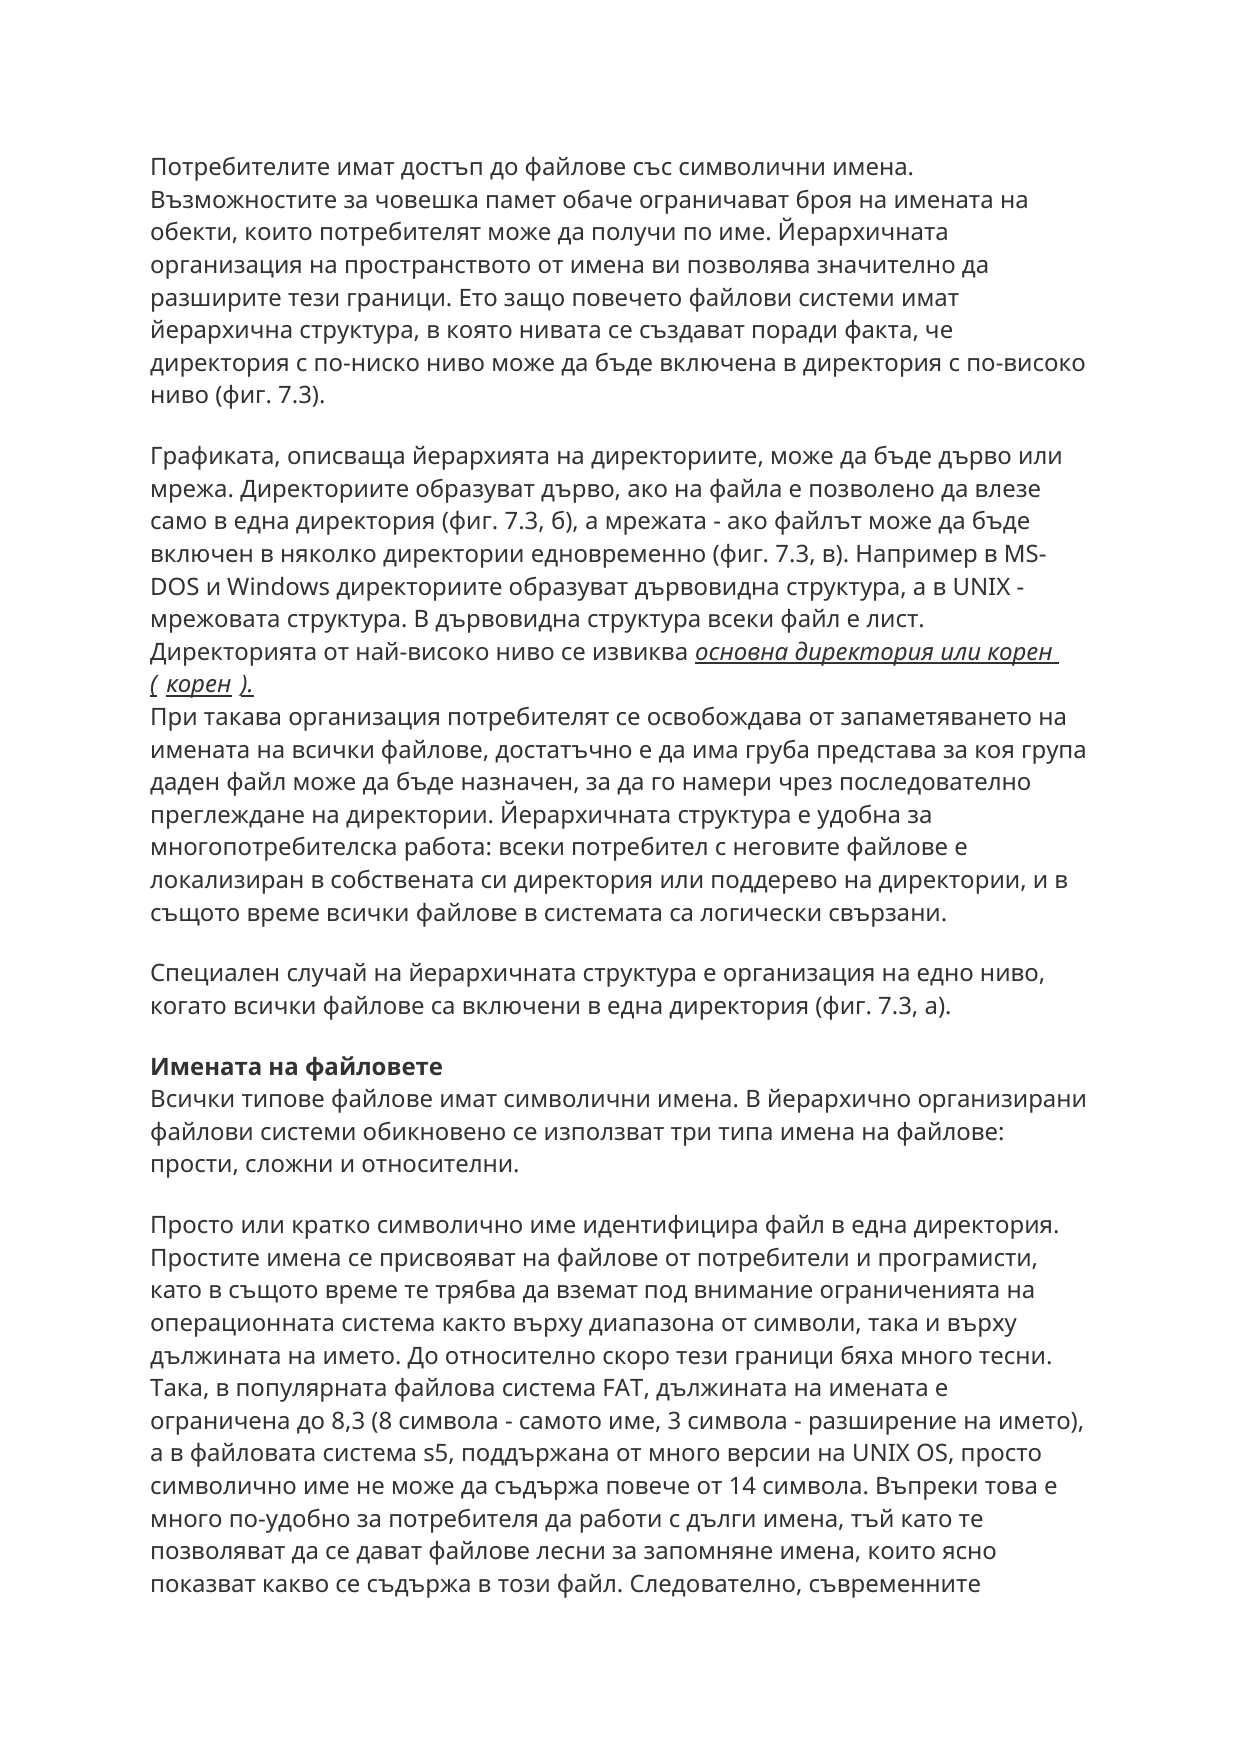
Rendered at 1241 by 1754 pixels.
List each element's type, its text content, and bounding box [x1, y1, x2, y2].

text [150, 1208, 1090, 1599]
text Специален случай на йерархичната структура е организация на едно ниво, когато всички файлове са включени в една директория (фиг. 7.3, а). [150, 956, 1090, 1021]
text Имената на файловете [150, 1049, 1090, 1082]
text При такава организация потребителят се освобождава от запаметяването на имената на всички файлове, достатъчно е да има груба представа за коя група даден файл може да бъде назначен, за да го намери чрез последователно преглеждане на директории. Йерархичната структура е удобна за многопотребителска работа: всеки потребител с неговите файлове е локализиран в собствената си директория или поддерево на директории, и в същото време всички файлове в системата са логически свързани. [150, 700, 1090, 928]
text Потребителите имат достъп до файлове със символични имена. Възможностите за човешка памет обаче ограничават броя на имената на обекти, които потребителят може да получи по име. Йерархичната организация на пространството от имена ви позволява значително да разширите тези граници. Ето защо повечето файлови системи имат йерархична структура, в която нивата се създават поради факта, че директория с по-ниско ниво може да бъде включена в директория с по-високо ниво (фиг. 7.3). [150, 150, 1090, 411]
text Графиката, описваща йерархията на директориите, може да бъде дърво или мрежа. Директориите образуват дърво, ако на файла е позволено да влезе само в една директория (фиг. 7.3, б), а мрежата - ако файлът може да бъде включен в няколко директории едновременно (фиг. 7.3, в). Например в MS-DOS и Windows директориите образуват дървовидна структура, а в UNIX - мрежовата структура. В дървовидна структура всеки файл е лист. Директорията от най-високо ниво се извиква основна директория или корен ( корен ). [150, 439, 1090, 700]
text Всички типове файлове имат символични имена. В йерархично организирани файлови системи обикновено се използват три типа имена на файлове: прости, сложни и относителни. [150, 1082, 1090, 1180]
